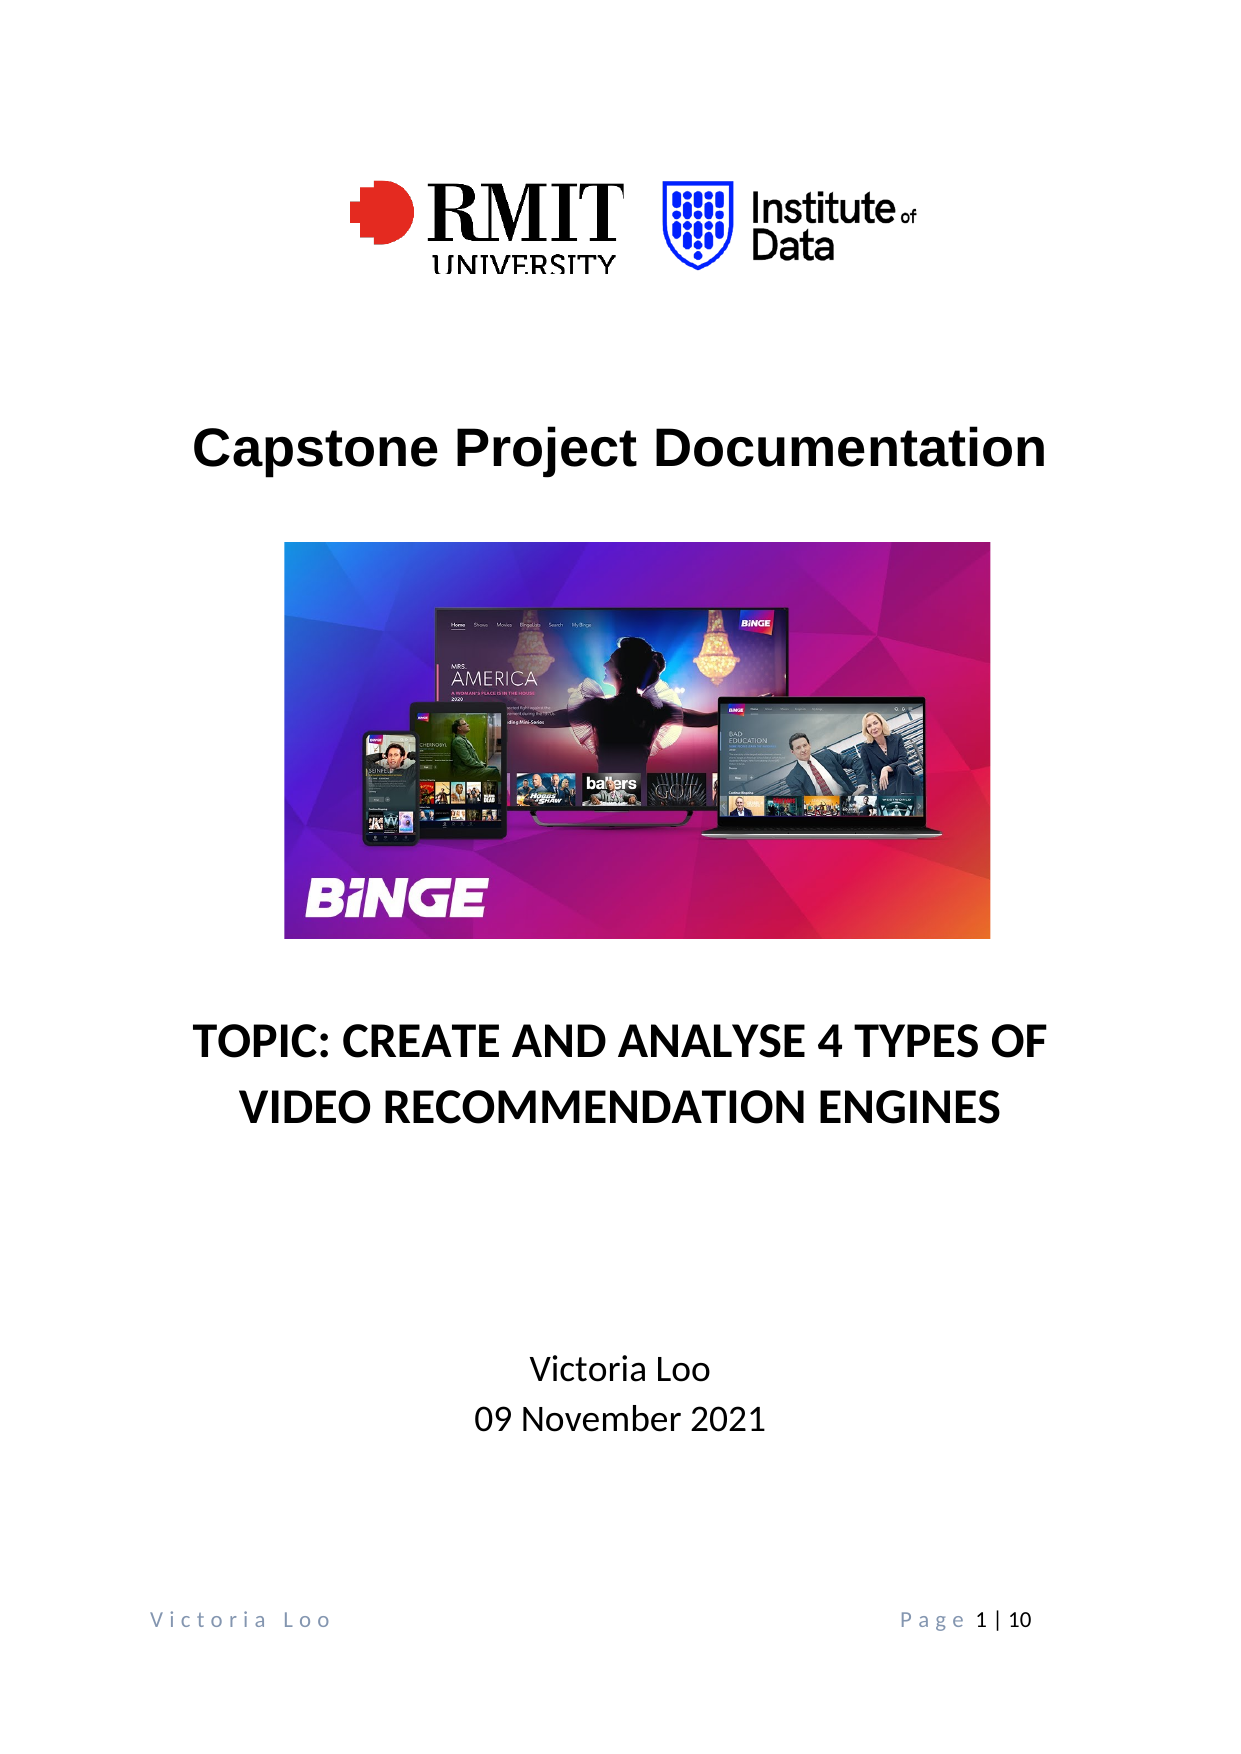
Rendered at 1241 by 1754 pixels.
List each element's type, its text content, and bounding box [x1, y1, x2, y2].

picture [652, 174, 919, 275]
text 09 November 2021 [150, 1395, 1090, 1441]
text Victoria Loo [150, 1344, 1090, 1390]
picture [284, 542, 990, 939]
picture [348, 179, 624, 274]
title Capstone Project Documentation [150, 415, 1090, 478]
text TOPIC: CREATE AND ANALYSE 4 TYPES OF VIDEO RECOMMENDATION ENGINES [150, 1009, 1090, 1136]
